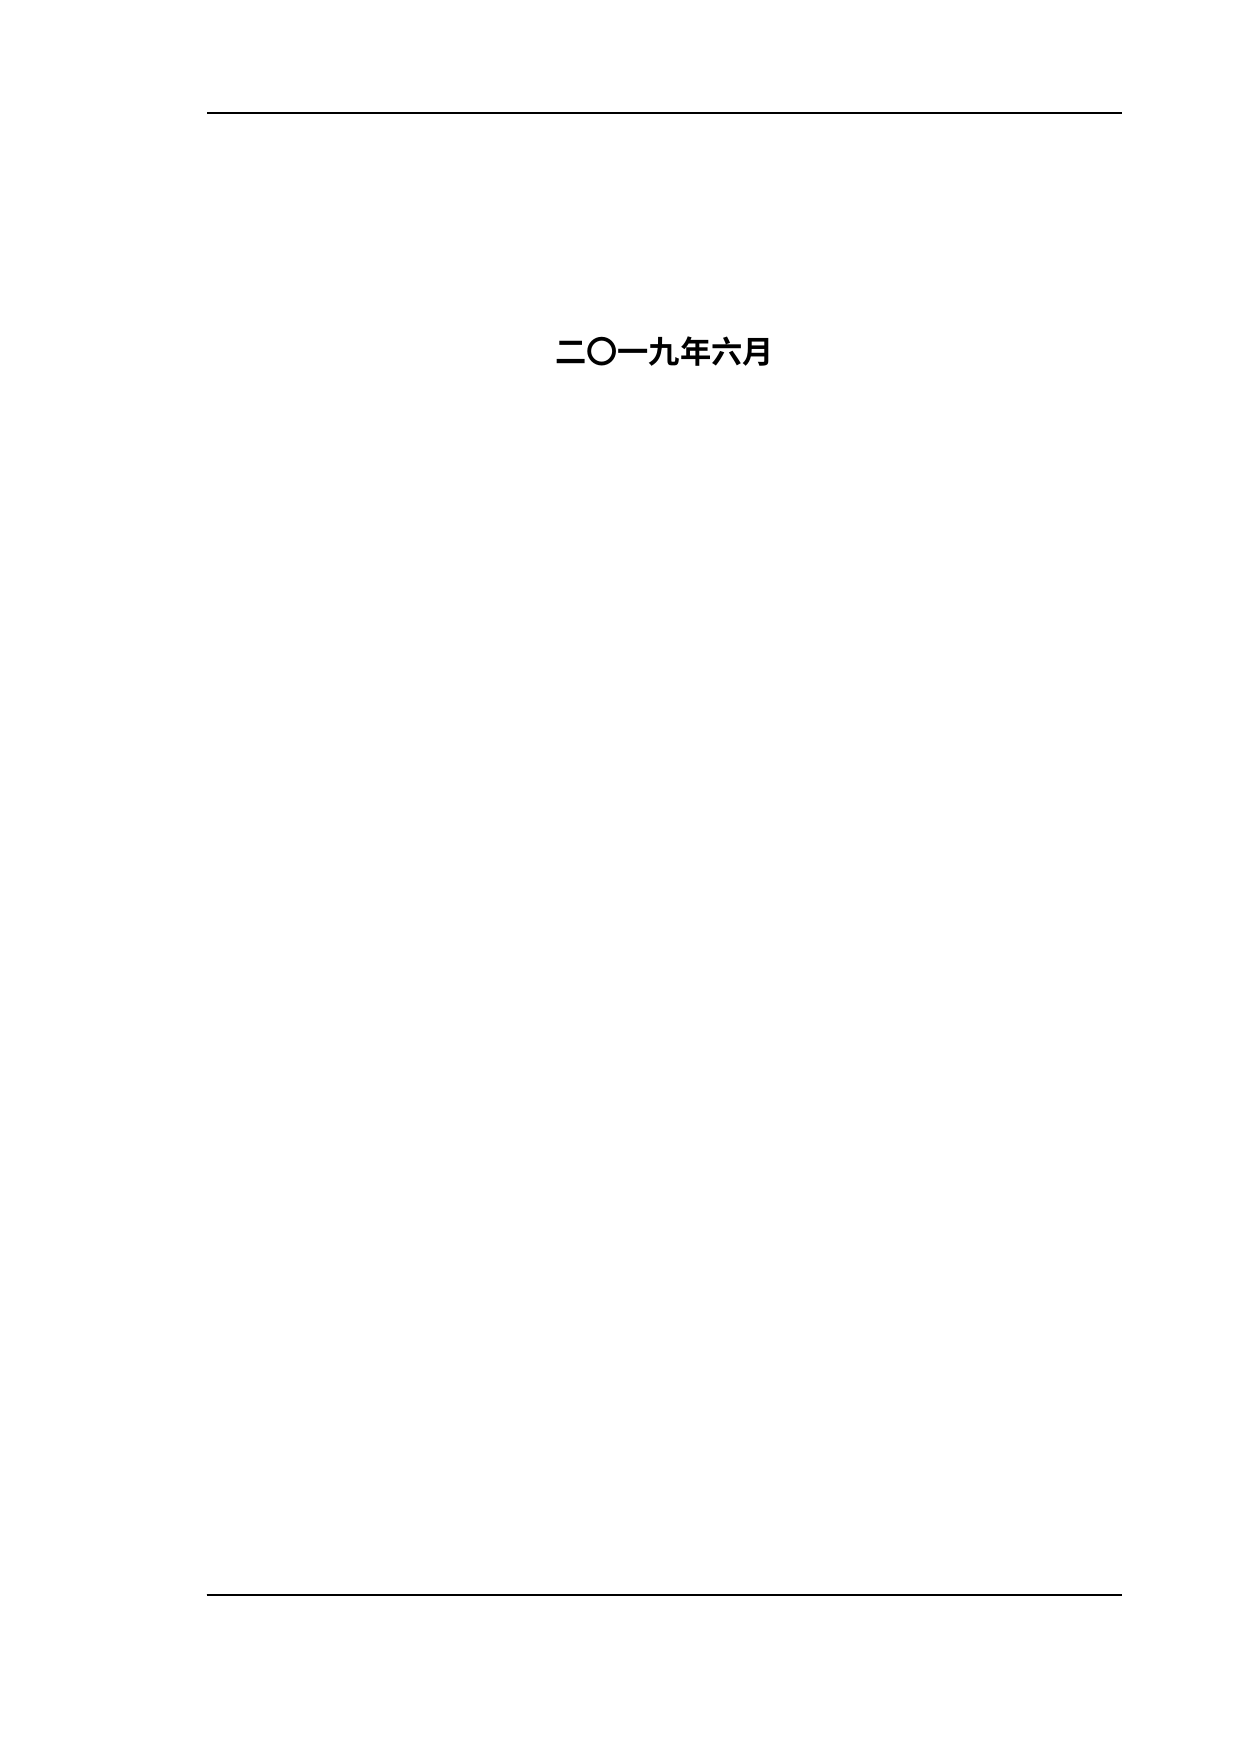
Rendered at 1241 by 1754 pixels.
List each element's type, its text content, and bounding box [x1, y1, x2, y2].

text 二〇一九年六月 [207, 317, 1122, 382]
